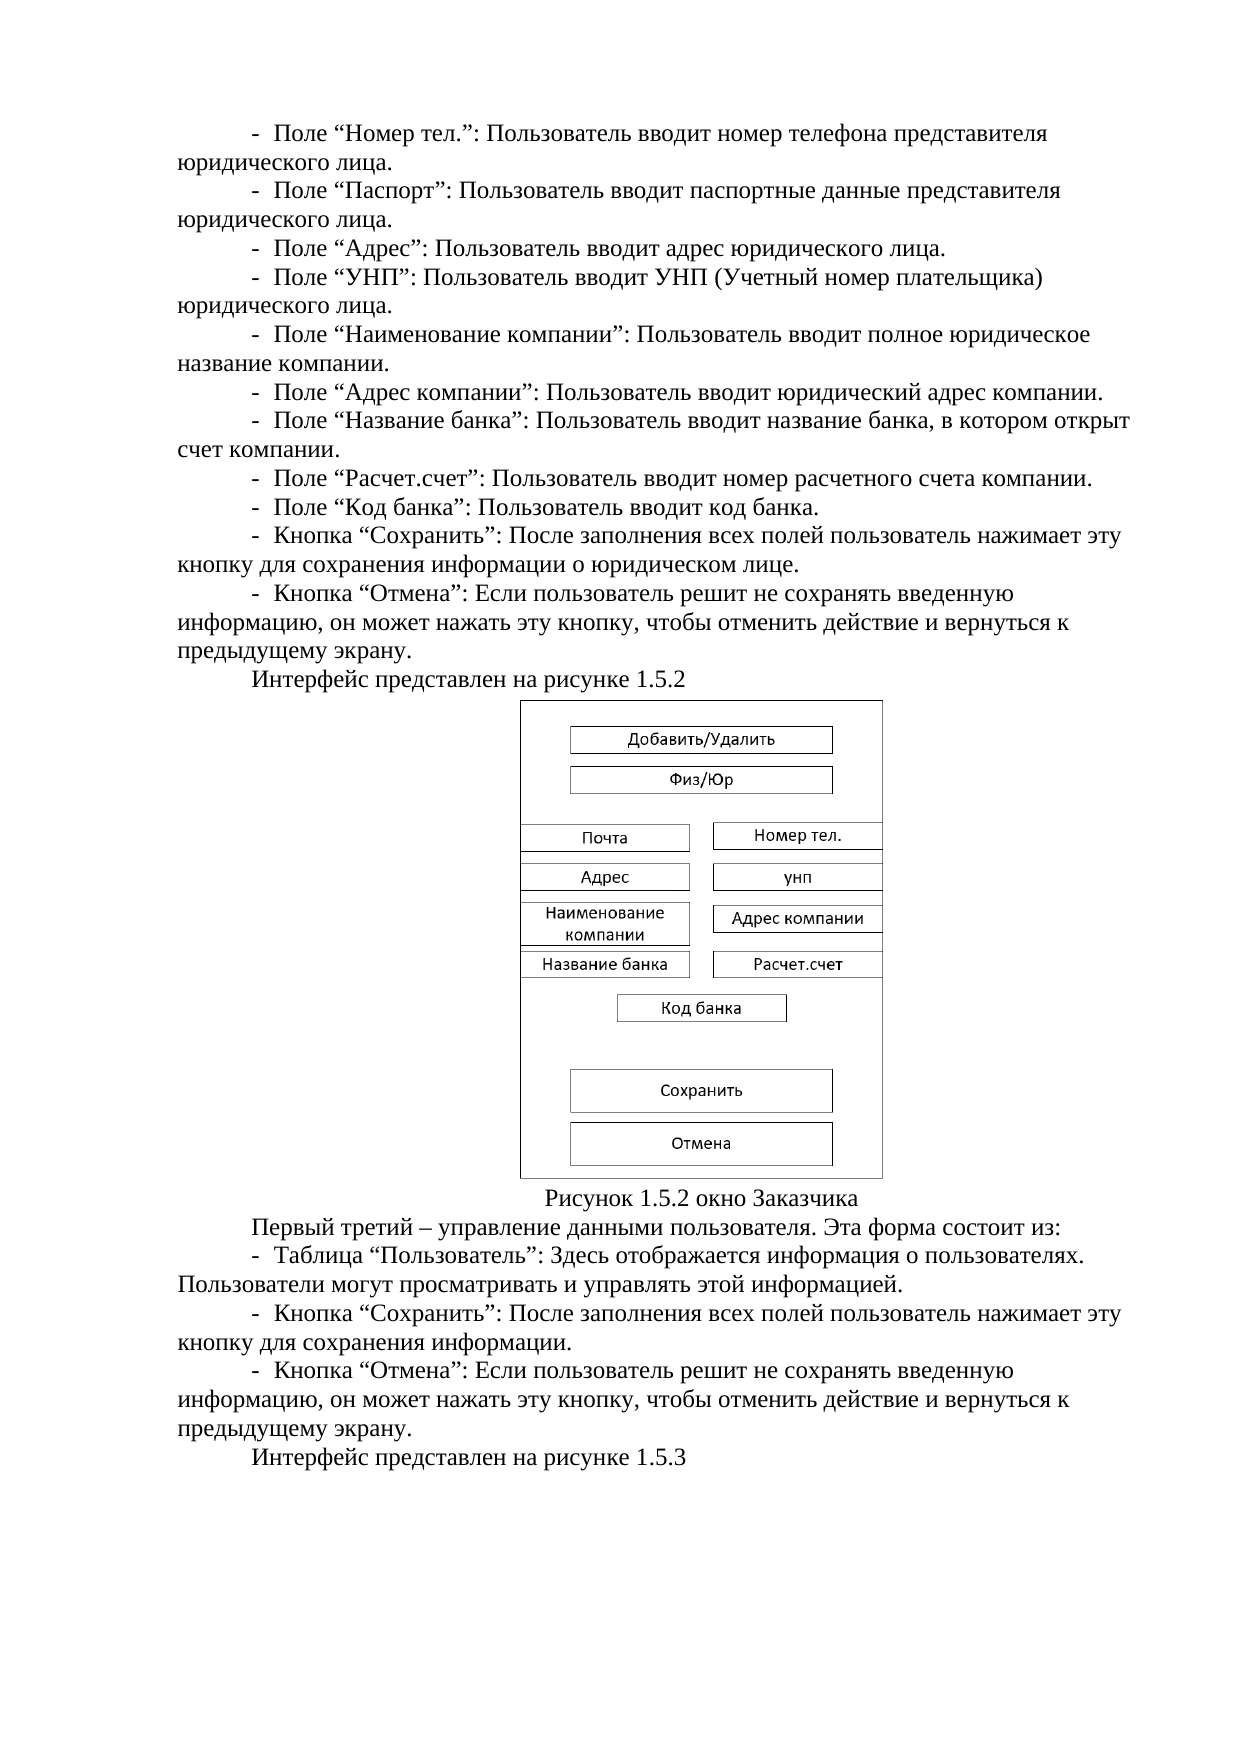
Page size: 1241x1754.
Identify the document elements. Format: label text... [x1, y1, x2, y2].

list Поле “Адрес компании”: Пользователь вводит юридический адрес компании. [177, 377, 1152, 406]
list Поле “Паспорт”: Пользователь вводит паспортные данные представителя юридического лица. [177, 176, 1152, 233]
list Поле “Код банка”: Пользователь вводит код банка. [177, 492, 1152, 521]
list Кнопка “Сохранить”: После заполнения всех полей пользователь нажимает эту кнопку для сохранения информации. [177, 1298, 1152, 1356]
text Первый третий – управление данными пользователя. Эта форма состоит из: [177, 1212, 1152, 1241]
list Поле “Расчет.счет”: Пользователь вводит номер расчетного счета компании. [177, 463, 1152, 492]
list Поле “Наименование компании”: Пользователь вводит полное юридическое название компании. [177, 319, 1152, 377]
text Рисунок 1.5.2 окно Заказчика [177, 1183, 1152, 1212]
list Поле “Адрес”: Пользователь вводит адрес юридического лица. [177, 233, 1152, 262]
picture [512, 693, 891, 1183]
list Кнопка “Сохранить”: После заполнения всех полей пользователь нажимает эту кнопку для сохранения информации о юридическом лице. [177, 521, 1152, 578]
text Интерфейс представлен на рисунке 1.5.3 [177, 1442, 1152, 1471]
text Интерфейс представлен на рисунке 1.5.2 [177, 664, 1152, 693]
list Поле “Номер тел.”: Пользователь вводит номер телефона представителя юридического лица. [177, 118, 1152, 176]
list Поле “УНП”: Пользователь вводит УНП (Учетный номер плательщика) юридического лица. [177, 262, 1152, 319]
list Поле “Название банка”: Пользователь вводит название банка, в котором открыт счет компании. [177, 406, 1152, 463]
list Кнопка “Отмена”: Если пользователь решит не сохранять введенную информацию, он может нажать эту кнопку, чтобы отменить действие и вернуться к предыдущему экрану. [177, 1356, 1152, 1442]
list Кнопка “Отмена”: Если пользователь решит не сохранять введенную информацию, он может нажать эту кнопку, чтобы отменить действие и вернуться к предыдущему экрану. [177, 578, 1152, 664]
list Таблица “Пользователь”: Здесь отображается информация о пользователях. Пользователи могут просматривать и управлять этой информацией. [177, 1241, 1152, 1298]
